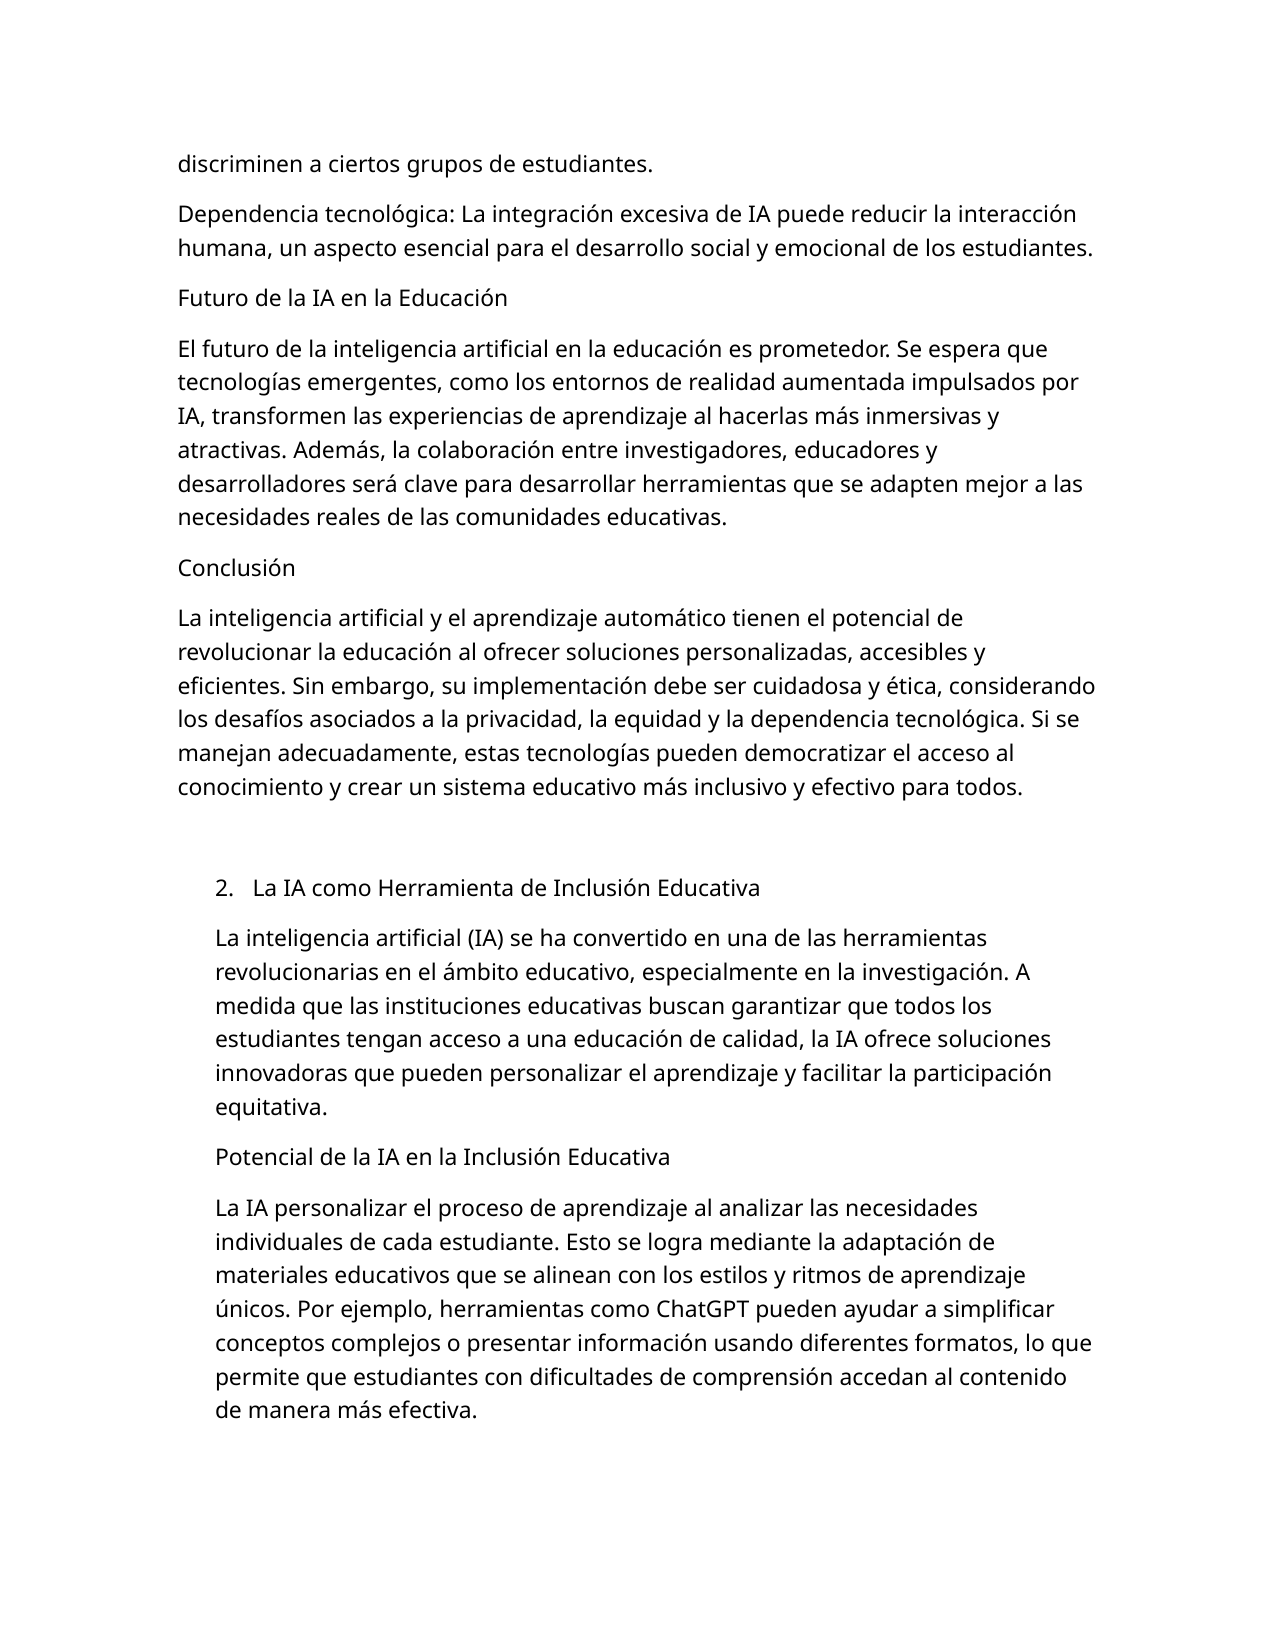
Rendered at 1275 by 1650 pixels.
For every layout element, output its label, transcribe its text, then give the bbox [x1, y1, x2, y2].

text La IA personalizar el proceso de aprendizaje al analizar las necesidades individuales de cada estudiante. Esto se logra mediante la adaptación de materiales educativos que se alinean con los estilos y ritmos de aprendizaje únicos. Por ejemplo, herramientas como ChatGPT pueden ayudar a simplificar conceptos complejos o presentar información usando diferentes formatos, lo que permite que estudiantes con dificultades de comprensión accedan al contenido de manera más efectiva. [215, 1192, 1098, 1426]
text Futuro de la IA en la Educación [177, 282, 1098, 313]
text La inteligencia artificial (IA) se ha convertido en una de las herramientas revolucionarias en el ámbito educativo, especialmente en la investigación. A medida que las instituciones educativas buscan garantizar que todos los estudiantes tengan acceso a una educación de calidad, la IA ofrece soluciones innovadoras que pueden personalizar el aprendizaje y facilitar la participación equitativa. [215, 922, 1098, 1122]
text Dependencia tecnológica: La integración excesiva de IA puede reducir la interacción humana, un aspecto esencial para el desarrollo social y emocional de los estudiantes. [177, 198, 1098, 263]
text Conclusión [177, 552, 1098, 583]
text El futuro de la inteligencia artificial en la educación es prometedor. Se espera que tecnologías emergentes, como los entornos de realidad aumentada impulsados por IA, transformen las experiencias de aprendizaje al hacerlas más inmersivas y atractivas. Además, la colaboración entre investigadores, educadores y desarrolladores será clave para desarrollar herramientas que se adapten mejor a las necesidades reales de las comunidades educativas. [177, 333, 1098, 533]
text discriminen a ciertos grupos de estudiantes. [177, 148, 1098, 179]
text Potencial de la IA en la Inclusión Educativa [215, 1141, 1098, 1173]
text La inteligencia artificial y el aprendizaje automático tienen el potencial de revolucionar la educación al ofrecer soluciones personalizadas, accesibles y eficientes. Sin embargo, su implementación debe ser cuidadosa y ética, considerando los desafíos asociados a la privacidad, la equidad y la dependencia tecnológica. Si se manejan adecuadamente, estas tecnologías pueden democratizar el acceso al conocimiento y crear un sistema educativo más inclusivo y efectivo para todos. [177, 602, 1098, 802]
list La IA como Herramienta de Inclusión Educativa [215, 872, 1098, 903]
